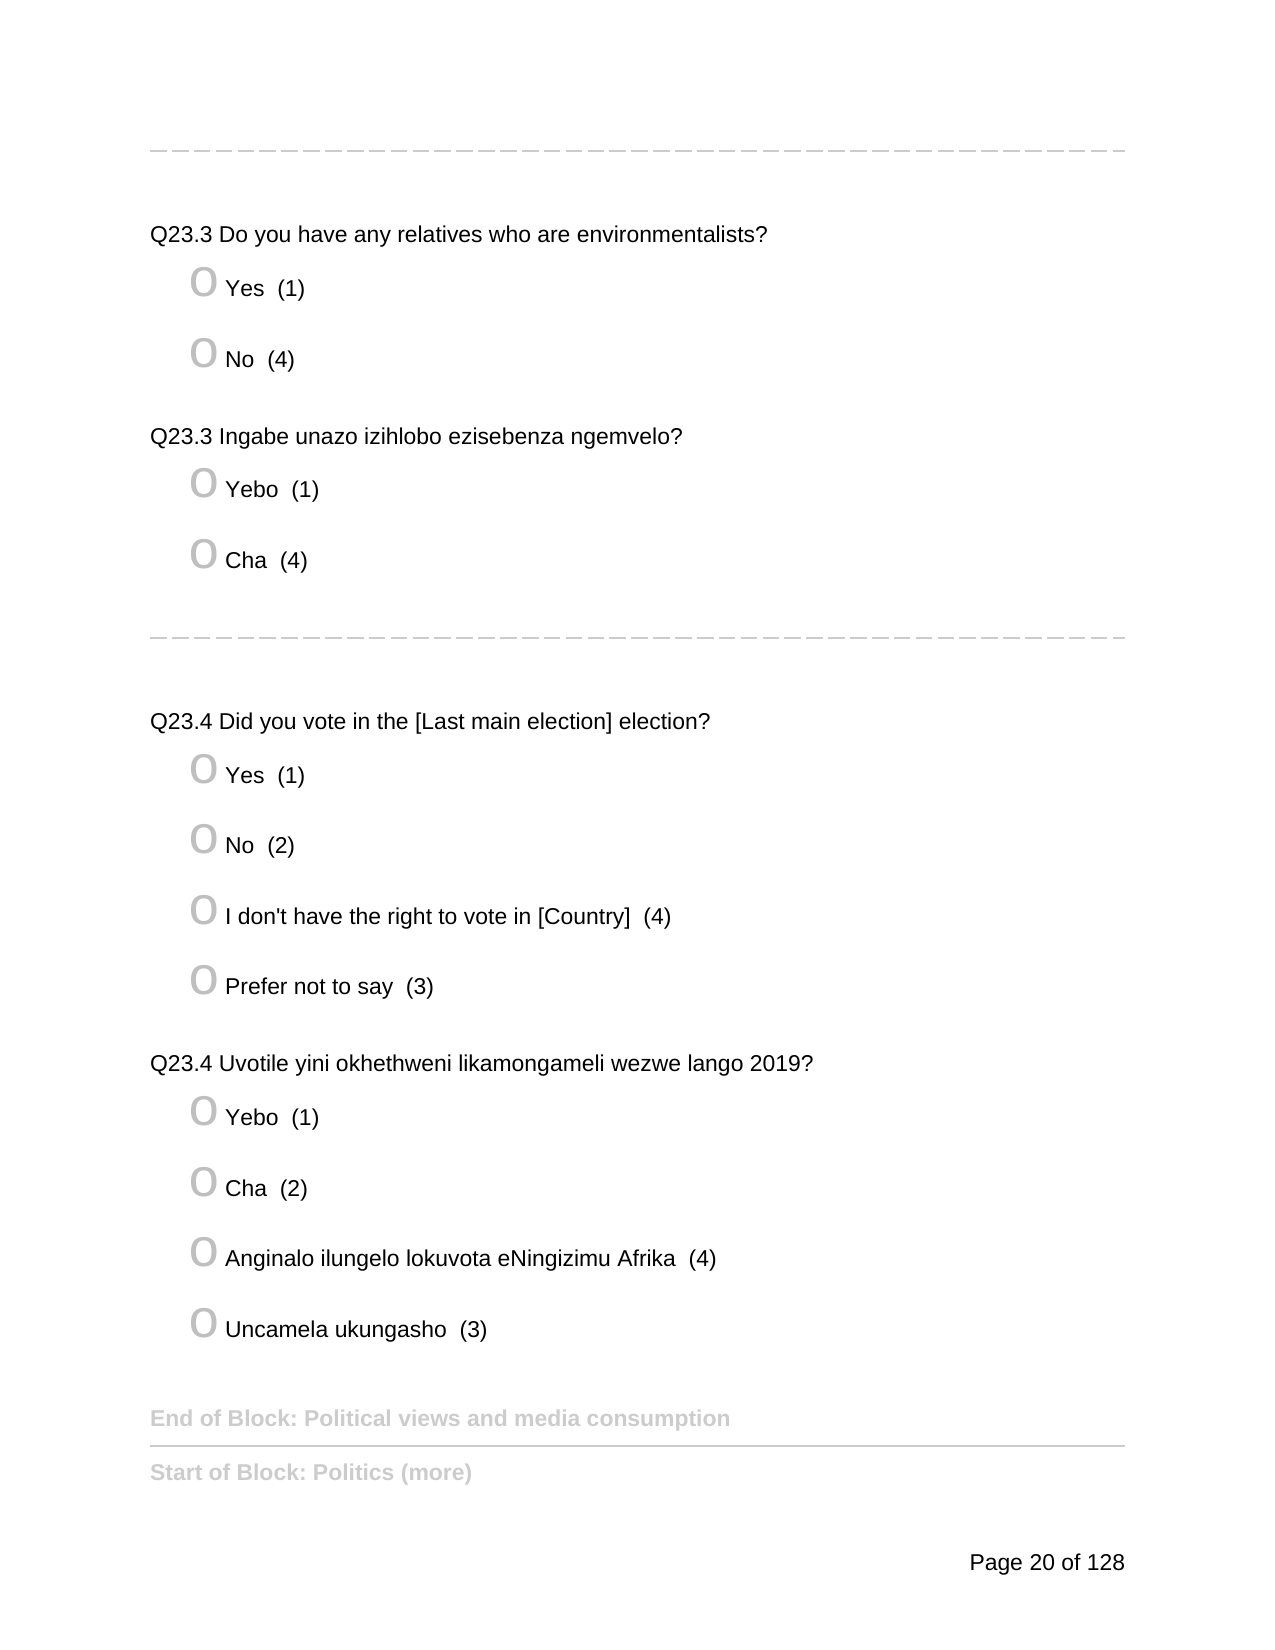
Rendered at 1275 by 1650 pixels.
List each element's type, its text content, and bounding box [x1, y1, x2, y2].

text Start of Block: Politics (more) [150, 1459, 1125, 1486]
list I don't have the right to vote in [Country] (4) [187, 879, 1125, 940]
list Yebo (1) [187, 1080, 1125, 1142]
list Prefer not to say (3) [187, 949, 1125, 1011]
text Q23.3 Do you have any relatives who are environmentalists? [150, 221, 1125, 247]
list Cha (4) [187, 523, 1125, 585]
list No (4) [187, 322, 1125, 383]
text End of Block: Political views and media consumption [150, 1405, 1125, 1432]
list No (2) [187, 808, 1125, 870]
list Anginalo ilungelo lokuvota eNingizimu Afrika (4) [187, 1221, 1125, 1283]
list Yebo (1) [187, 453, 1125, 514]
text Q23.4 Did you vote in the [Last main election] election? [150, 708, 1125, 734]
list Uncamela ukungasho (3) [187, 1292, 1125, 1353]
text Q23.3 Ingabe unazo izihlobo ezisebenza ngemvelo? [150, 423, 1125, 449]
list Yes (1) [187, 251, 1125, 313]
list Cha (2) [187, 1151, 1125, 1212]
text Q23.4 Uvotile yini okhethweni likamongameli wezwe lango 2019? [150, 1050, 1125, 1077]
list Yes (1) [187, 738, 1125, 799]
